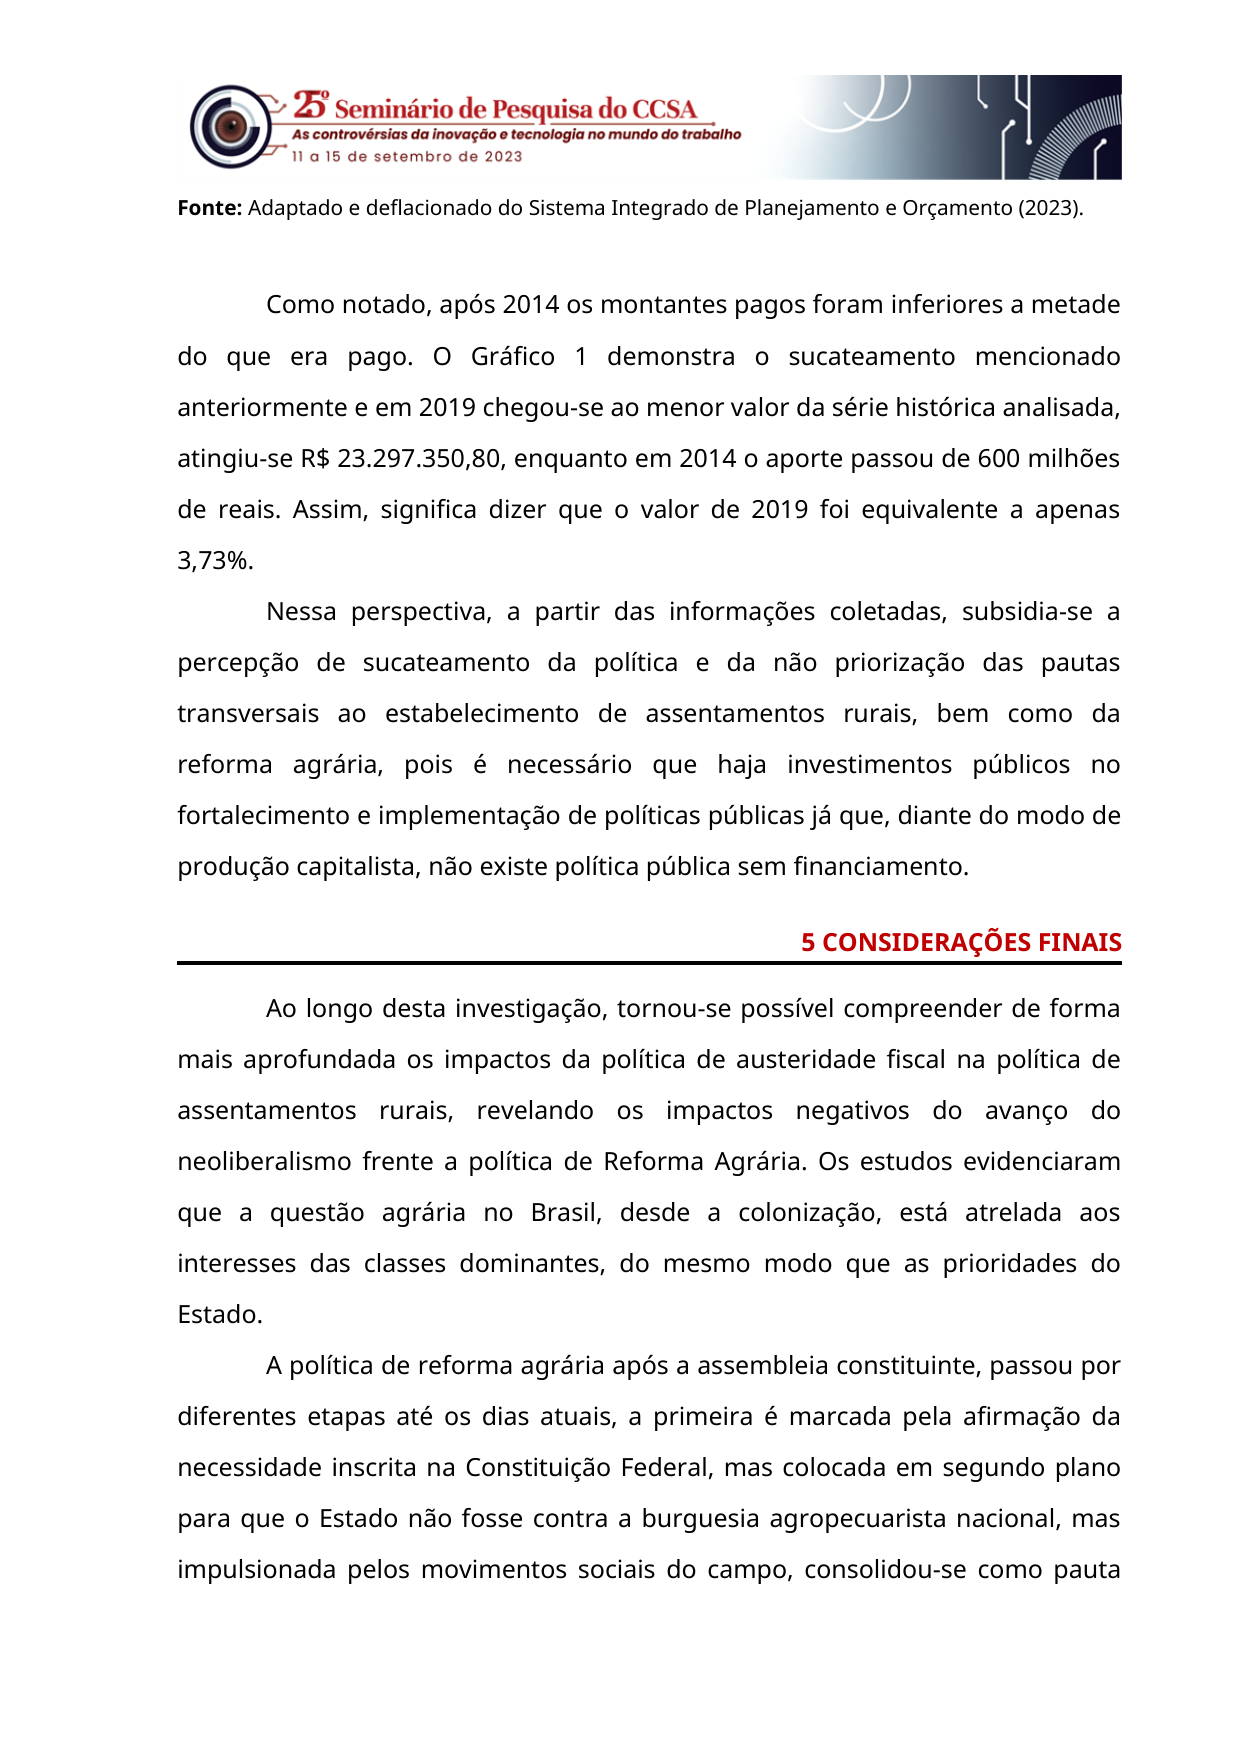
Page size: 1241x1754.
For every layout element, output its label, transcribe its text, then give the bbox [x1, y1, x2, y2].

text Fonte: Adaptado e deflacionado do Sistema Integrado de Planejamento e Orçamento (2023). [177, 193, 1122, 222]
text Como notado, após 2014 os montantes pagos foram inferiores a metade do que era pago. O Gráfico 1 demonstra o sucateamento mencionado anteriormente e em 2019 chegou-se ao menor valor da série histórica analisada, atingiu-se R$ 23.297.350,80, enquanto em 2014 o aporte passou de 600 milhões de reais. Assim, significa dizer que o valor de 2019 foi equivalente a apenas 3,73%. [177, 287, 1122, 576]
picture [177, 75, 1122, 180]
text Ao longo desta investigação, tornou-se possível compreender de forma mais aprofundada os impactos da política de austeridade fiscal na política de assentamentos rurais, revelando os impactos negativos do avanço do neoliberalismo frente a política de Reforma Agrária. Os estudos evidenciaram que a questão agrária no Brasil, desde a colonização, está atrelada aos interesses das classes dominantes, do mesmo modo que as prioridades do Estado. [177, 990, 1122, 1331]
subtitle 5 CONSIDERAÇÕES FINAIS [177, 924, 1122, 961]
text Nessa perspectiva, a partir das informações coletadas, subsidia-se a percepção de sucateamento da política e da não priorização das pautas transversais ao estabelecimento de assentamentos rurais, bem como da reforma agrária, pois é necessário que haja investimentos públicos no fortalecimento e implementação de políticas públicas já que, diante do modo de produção capitalista, não existe política pública sem financiamento. [177, 593, 1122, 883]
